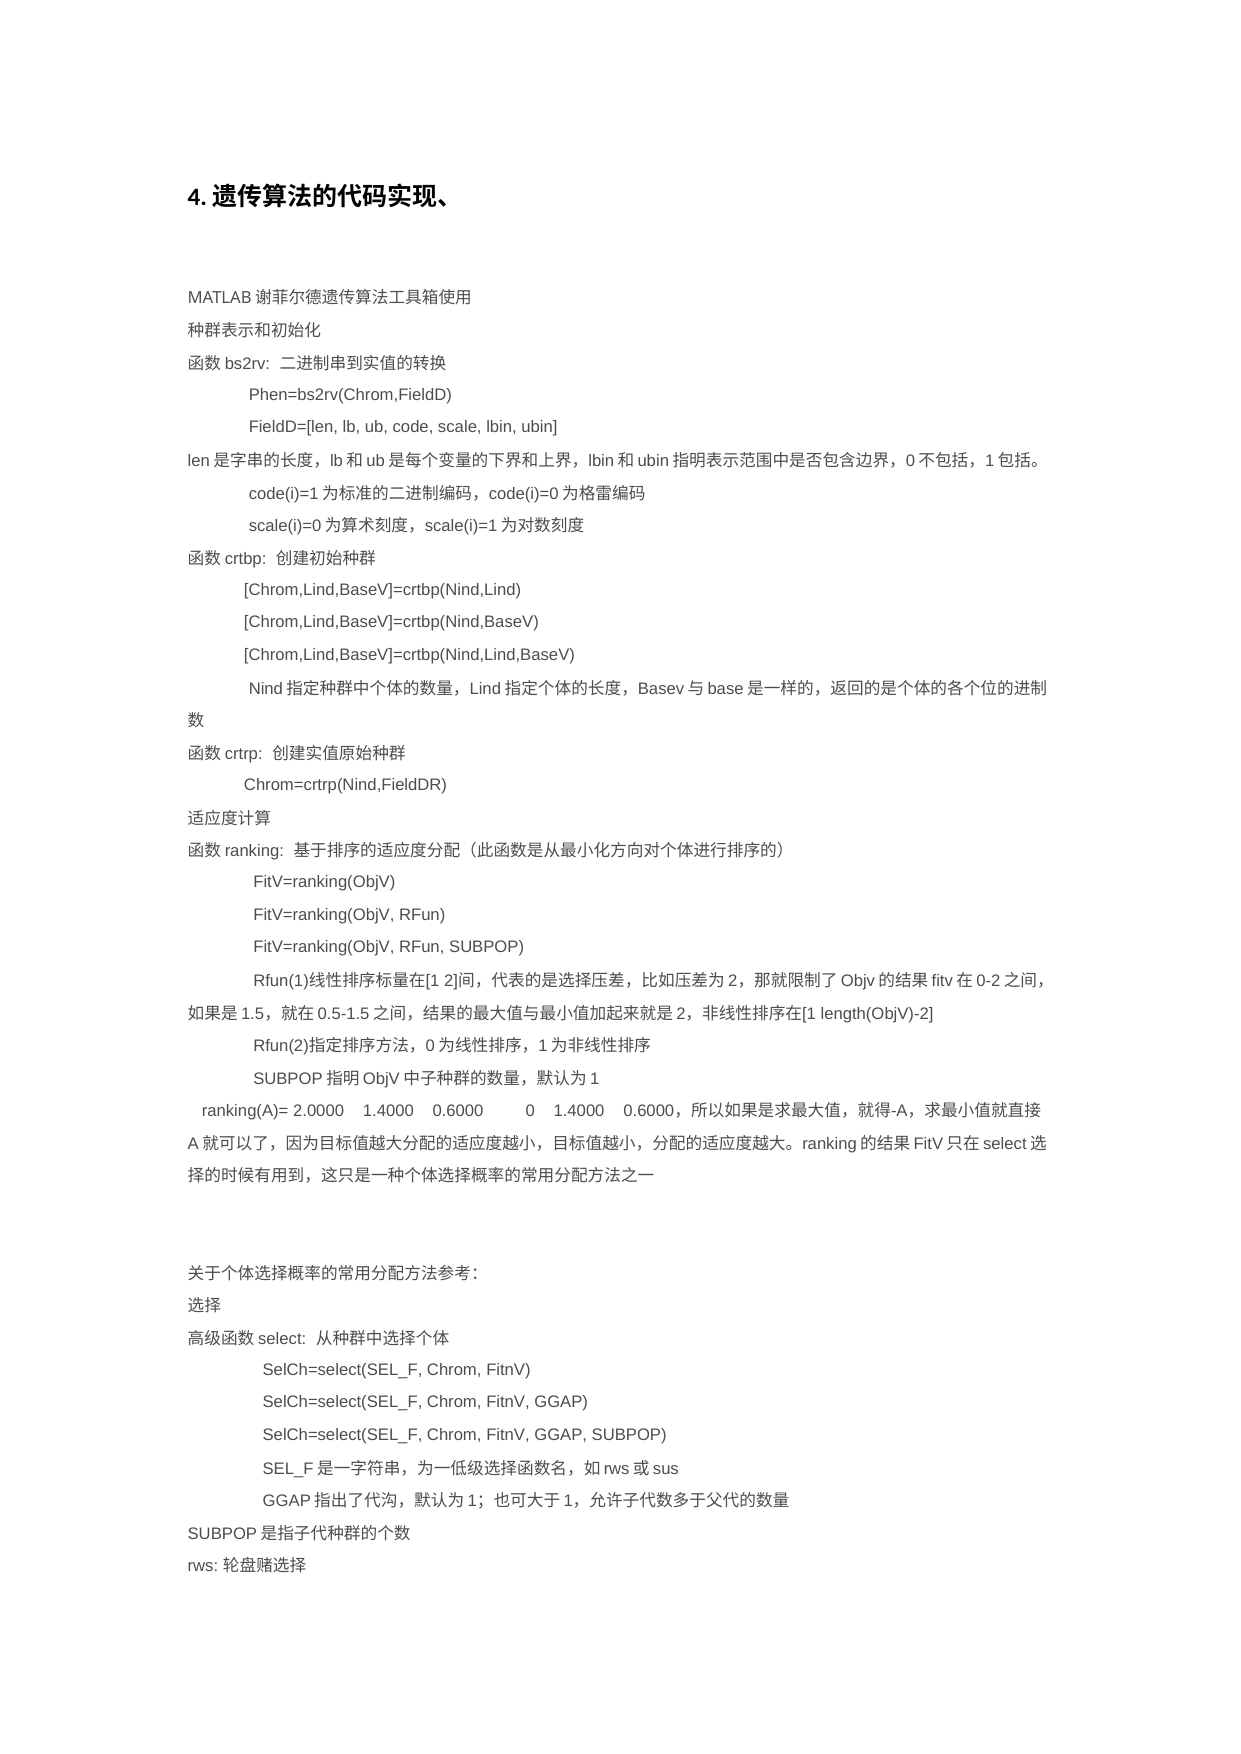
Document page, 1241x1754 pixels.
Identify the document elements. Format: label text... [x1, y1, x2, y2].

text SUBPOP指明ObjV中子种群的数量，默认为1 [187, 1061, 1053, 1093]
subtitle 4. 遗传算法的代码实现、 [187, 162, 1053, 227]
text Phen=bs2rv(Chrom,FieldD) [187, 378, 1053, 411]
text rws: 轮盘赌选择 [187, 1548, 1053, 1581]
subtitle MATLAB谢菲尔德遗传算法工具箱使用 [187, 281, 1053, 313]
text SelCh=select(SEL_F, Chrom, FitnV, GGAP) [187, 1386, 1053, 1418]
text scale(i)=0为算术刻度，scale(i)=1为对数刻度 [187, 508, 1053, 541]
text Chrom=crtrp(Nind,FieldDR) [187, 768, 1053, 801]
text 函数 ranking: 基于排序的适应度分配（此函数是从最小化方向对个体进行排序的） [187, 833, 1053, 866]
text [Chrom,Lind,BaseV]=crtbp(Nind,BaseV) [187, 606, 1053, 638]
text Rfun(2)指定排序方法，0为线性排序，1为非线性排序 [187, 1028, 1053, 1061]
text SEL_F是一字符串，为一低级选择函数名，如rws或sus [187, 1451, 1053, 1483]
text Rfun(1)线性排序标量在[1 2]间，代表的是选择压差，比如压差为2，那就限制了Objv的结果fitv在0-2之间，如果是1.5，就在0.5-1.5之间，结果的最大值与最小值加起来就是2，非线性排序在[1 length(ObjV)-2] [187, 963, 1053, 1028]
text 关于个体选择概率的常用分配方法参考： [187, 1256, 1053, 1288]
text 函数 crtbp: 创建初始种群 [187, 541, 1053, 573]
text 函数 bs2rv: 二进制串到实值的转换 [187, 346, 1053, 378]
text len是字串的长度，lb和ub是每个变量的下界和上界，lbin和ubin指明表示范围中是否包含边界，0不包括，1包括。 [187, 443, 1053, 476]
text code(i)=1为标准的二进制编码，code(i)=0为格雷编码 [187, 476, 1053, 508]
text SelCh=select(SEL_F, Chrom, FitnV) [187, 1353, 1053, 1386]
text FieldD=[len, lb, ub, code, scale, lbin, ubin] [187, 411, 1053, 443]
text Nind指定种群中个体的数量，Lind指定个体的长度，Basev与base是一样的，返回的是个体的各个位的进制数 [187, 671, 1053, 736]
subtitle 选择 [187, 1288, 1053, 1321]
text 高级函数 select: 从种群中选择个体 [187, 1321, 1053, 1353]
text [Chrom,Lind,BaseV]=crtbp(Nind,Lind,BaseV) [187, 638, 1053, 671]
text ranking(A)= 2.0000 1.4000 0.6000 0 1.4000 0.6000，所以如果是求最大值，就得-A，求最小值就直接A就可以了，因为目标值越大分配的适应度越小，目标值越小，分配的适应度越大。ranking的结果FitV只在select选择的时候有用到，这只是一种个体选择概率的常用分配方法之一 [187, 1093, 1053, 1256]
subtitle 种群表示和初始化 [187, 313, 1053, 346]
text FitV=ranking(ObjV) [187, 866, 1053, 898]
text SUBPOP是指子代种群的个数 [187, 1516, 1053, 1548]
text 函数 crtrp: 创建实值原始种群 [187, 736, 1053, 768]
text [Chrom,Lind,BaseV]=crtbp(Nind,Lind) [187, 573, 1053, 606]
text SelCh=select(SEL_F, Chrom, FitnV, GGAP, SUBPOP) [187, 1418, 1053, 1451]
text GGAP指出了代沟，默认为1；也可大于1，允许子代数多于父代的数量 [187, 1483, 1053, 1516]
text FitV=ranking(ObjV, RFun, SUBPOP) [187, 931, 1053, 963]
subtitle 适应度计算 [187, 801, 1053, 833]
text FitV=ranking(ObjV, RFun) [187, 898, 1053, 931]
